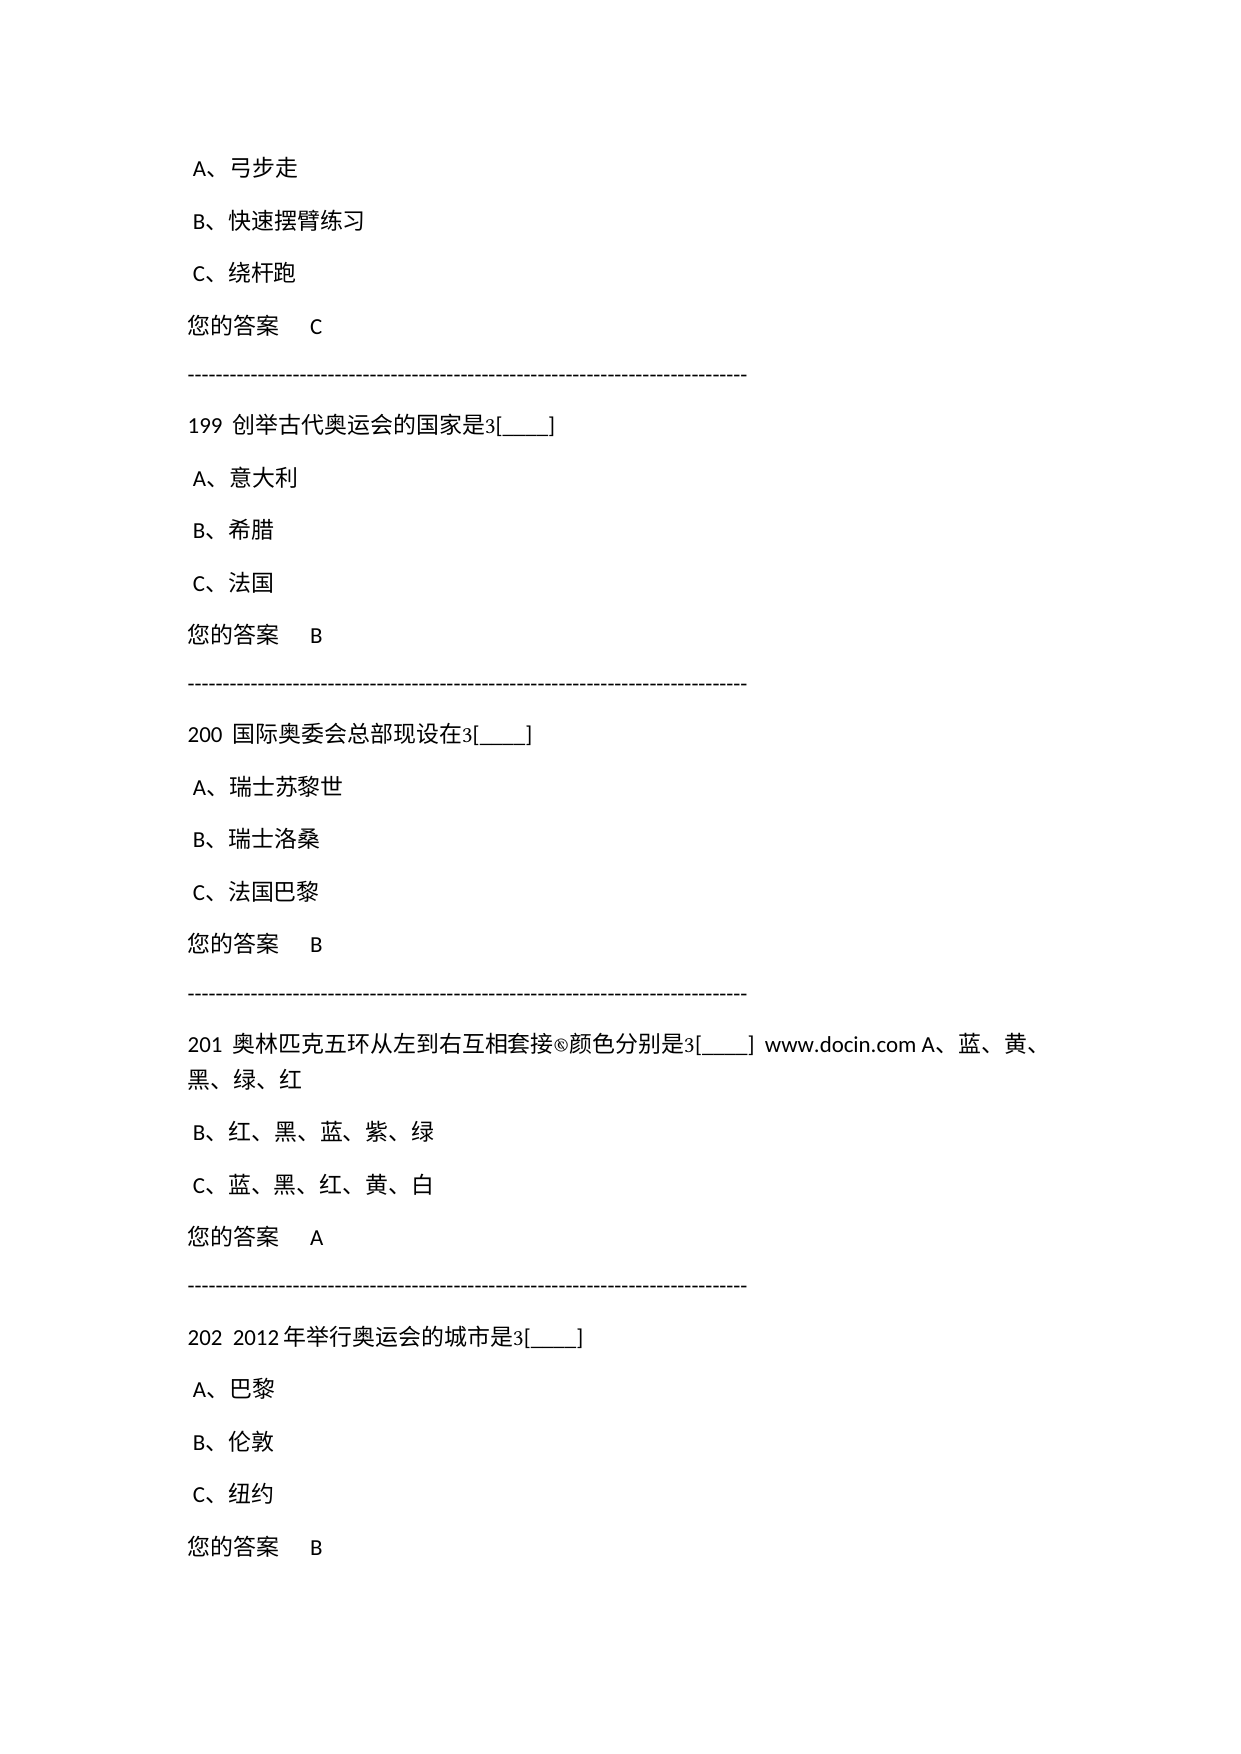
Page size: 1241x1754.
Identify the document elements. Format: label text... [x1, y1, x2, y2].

text B、快速摆臂练习 [187, 202, 1053, 236]
text 您的答案 B [187, 926, 1053, 959]
text B、瑞士洛桑 [187, 821, 1053, 854]
text A、瑞士苏黎世 [187, 769, 1053, 802]
text A、弓步走 [187, 150, 1053, 183]
text A、巴黎 [187, 1371, 1053, 1404]
text C、法国 [187, 564, 1053, 598]
text 199 创举古代奥运会的国家是[____] [187, 407, 1053, 440]
text 201 奥林匹克五环从左到右互相套接颜色分别是[____] www.docin.com A、蓝、黄、黑、绿、红 [187, 1026, 1053, 1095]
text A、意大利 [187, 459, 1053, 493]
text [187, 360, 1053, 388]
text B、希腊 [187, 512, 1053, 545]
text C、蓝、黑、红、黄、白 [187, 1166, 1053, 1200]
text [187, 1271, 1053, 1299]
text -------------------------------------------------------------------------------- [187, 979, 1053, 1007]
text 您的答案 B [187, 617, 1053, 650]
text 202 2012年举行奥运会的城市是[____] [187, 1318, 1053, 1352]
text -------------------------------------------------------------------------------- [187, 669, 1053, 697]
text 您的答案 C [187, 307, 1053, 341]
text 您的答案 A [187, 1219, 1053, 1252]
text C、法国巴黎 [187, 874, 1053, 907]
text C、纽约 [187, 1476, 1053, 1509]
text C、绕杆跑 [187, 255, 1053, 288]
text 您的答案 B [187, 1528, 1053, 1562]
text 200 国际奥委会总部现设在[____] [187, 716, 1053, 749]
text B、红、黑、蓝、紫、绿 [187, 1114, 1053, 1147]
text B、伦敦 [187, 1423, 1053, 1457]
